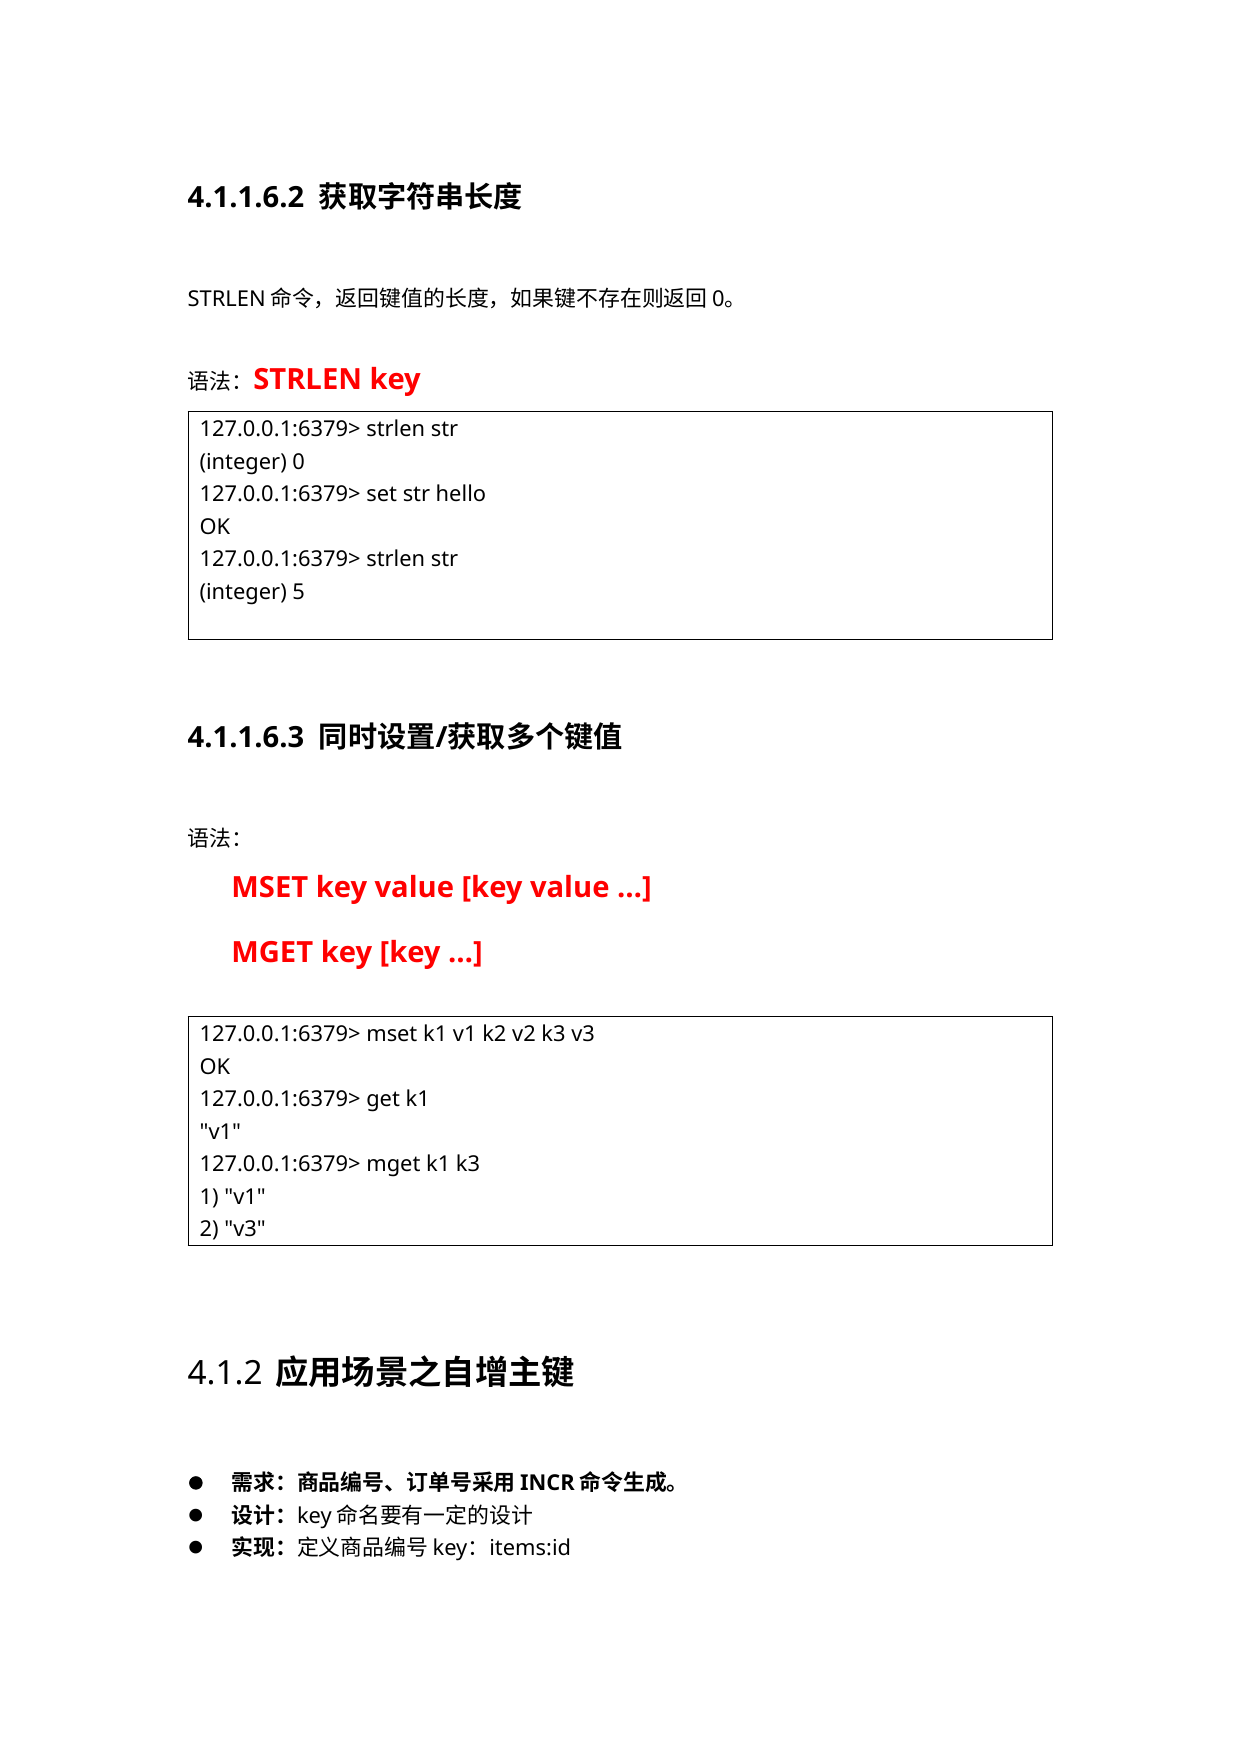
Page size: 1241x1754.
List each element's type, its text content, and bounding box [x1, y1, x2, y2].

table_header 127.0.0.1:6379> strlen str (integer) 0 127.0.0.1:6379> set str hello OK 127.0.0.1:6379> strlen str (integer) 5 [189, 412, 1052, 639]
subtitle 获取字符串长度 [187, 162, 1053, 227]
list 需求：商品编号、订单号采用INCR命令生成。 [187, 1465, 1053, 1497]
text 语法： [187, 821, 1053, 853]
text STRLEN命令，返回键值的长度，如果键不存在则返回0。 [187, 281, 1053, 313]
text MSET key value [key value …] [187, 853, 1053, 918]
list 实现：定义商品编号key：items:id [187, 1530, 1053, 1562]
table_header 127.0.0.1:6379> mset k1 v1 k2 v2 k3 v3 OK 127.0.0.1:6379> get k1 "v1" 127.0.0.1:6379> mget k1 k3 1) "v1" 2) "v3" [189, 1017, 1052, 1244]
subtitle 应用场景之自增主键 [187, 1338, 1053, 1403]
text 语法：STRLEN key [187, 346, 1053, 411]
list 设计：key命名要有一定的设计 [187, 1497, 1053, 1530]
subtitle 同时设置/获取多个键值 [187, 702, 1053, 767]
text MGET key [key …] [187, 918, 1053, 983]
